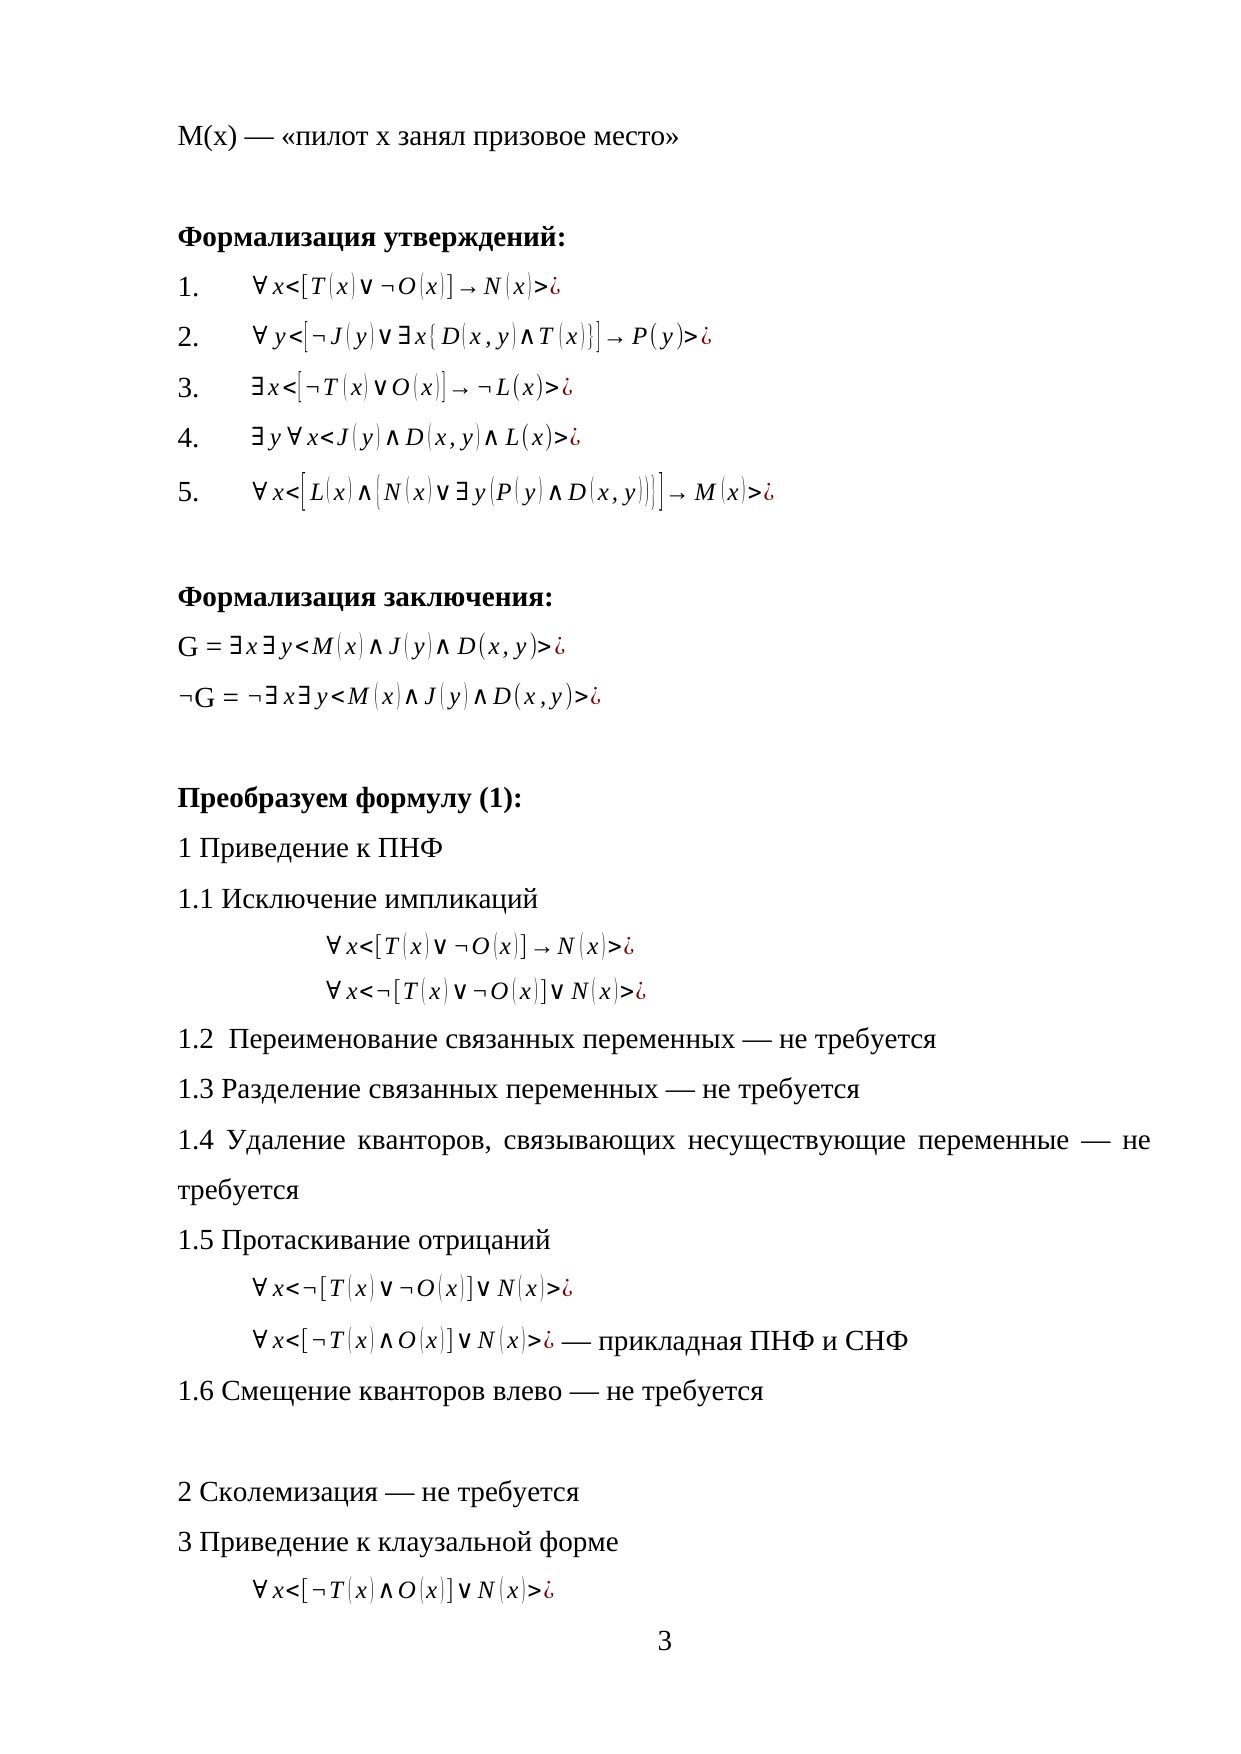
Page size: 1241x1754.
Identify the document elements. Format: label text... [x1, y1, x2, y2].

text G = [177, 680, 1152, 713]
text M(x) — «пилот х занял призовое место» [177, 118, 1152, 152]
text — прикладная ПНФ и СНФ [177, 1323, 1152, 1357]
text 1.3 Разделение связанных переменных — не требуется [177, 1072, 1152, 1105]
text 1.4 Удаление кванторов, связывающих несуществующие переменные — не требуется [177, 1122, 1152, 1206]
text 1.5 Протаскивание отрицаний [177, 1222, 1152, 1256]
text G = [177, 629, 1152, 663]
text Формализация утверждений: [177, 219, 1152, 252]
text Формализация заключения: [177, 579, 1152, 613]
text 3 Приведение к клаузальной форме [177, 1524, 1152, 1558]
text 1.2 Переименование связанных переменных — не требуется [177, 1021, 1152, 1055]
text 2 Сколемизация — не требуется [177, 1474, 1152, 1508]
text 1.1 Исключение импликаций [177, 881, 1152, 914]
text Преобразуем формулу (1): [177, 780, 1152, 814]
text 1.6 Смещение кванторов влево — не требуется [177, 1373, 1152, 1407]
text 1 Приведение к ПНФ [177, 831, 1152, 864]
